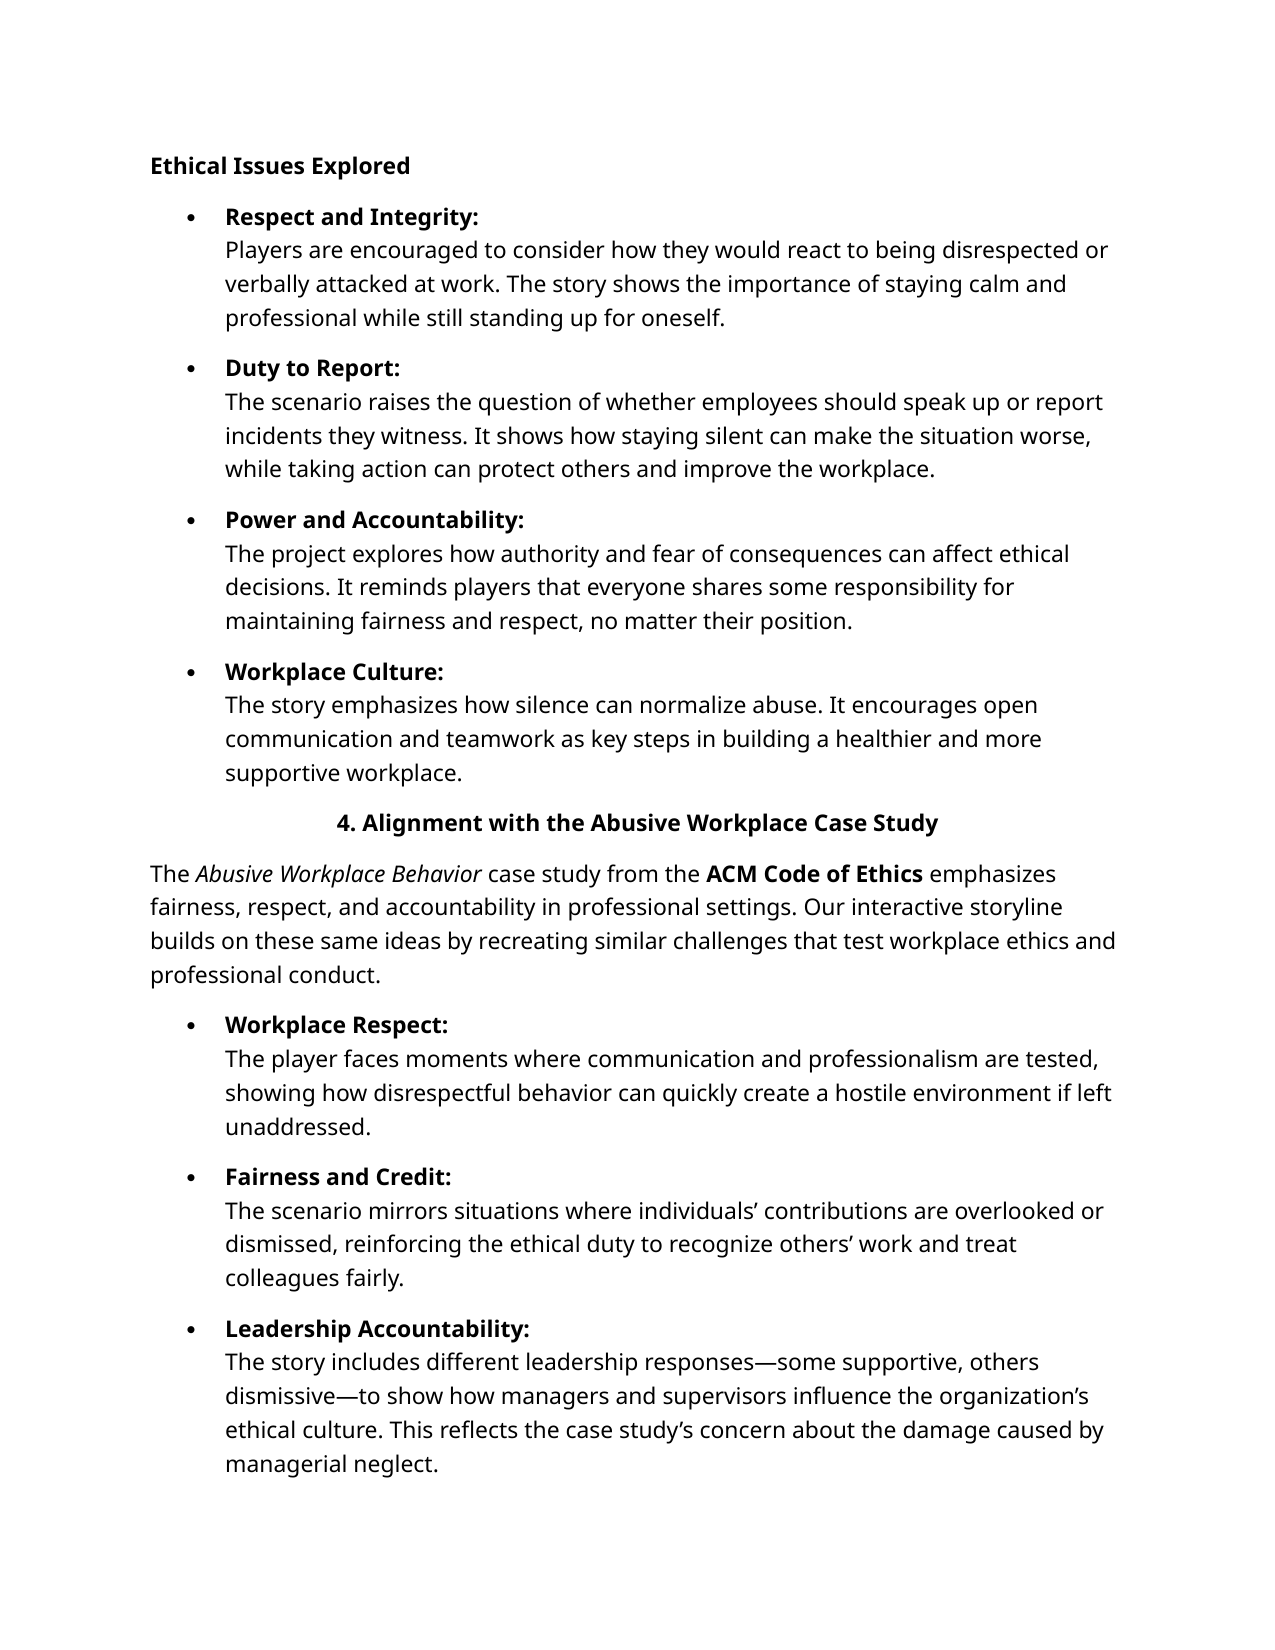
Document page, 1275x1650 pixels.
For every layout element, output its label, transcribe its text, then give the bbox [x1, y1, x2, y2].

list Workplace Respect: The player faces moments where communication and professionalism are tested, showing how disrespectful behavior can quickly create a hostile environment if left unaddressed. [187, 1009, 1125, 1142]
list Fairness and Credit: The scenario mirrors situations where individuals’ contributions are overlooked or dismissed, reinforcing the ethical duty to recognize others’ work and treat colleagues fairly. [187, 1161, 1125, 1293]
list Leadership Accountability: The story includes different leadership responses—some supportive, others dismissive—to show how managers and supervisors influence the organization’s ethical culture. This reflects the case study’s concern about the damage caused by managerial neglect. [187, 1312, 1125, 1479]
list Respect and Integrity: Players are encouraged to consider how they would react to being disrespected or verbally attacked at work. The story shows the importance of staying calm and professional while still standing up for oneself. [187, 200, 1125, 333]
list Power and Accountability: The project explores how authority and fear of consequences can affect ethical decisions. It reminds players that everyone shares some responsibility for maintaining fairness and respect, no matter their position. [187, 504, 1125, 636]
list Duty to Report: The scenario raises the question of whether employees should speak up or report incidents they witness. It shows how staying silent can make the situation worse, while taking action can protect others and improve the workplace. [187, 352, 1125, 484]
text The Abusive Workplace Behavior case study from the ACM Code of Ethics emphasizes fairness, respect, and accountability in professional settings. Our interactive storyline builds on these same ideas by recreating similar challenges that test workplace ethics and professional conduct. [150, 857, 1125, 990]
text 4. Alignment with the Abusive Workplace Case Study [150, 807, 1125, 838]
list Workplace Culture: The story emphasizes how silence can normalize abuse. It encourages open communication and teamwork as key steps in building a healthier and more supportive workplace. [187, 655, 1125, 788]
text Ethical Issues Explored [150, 150, 1125, 181]
